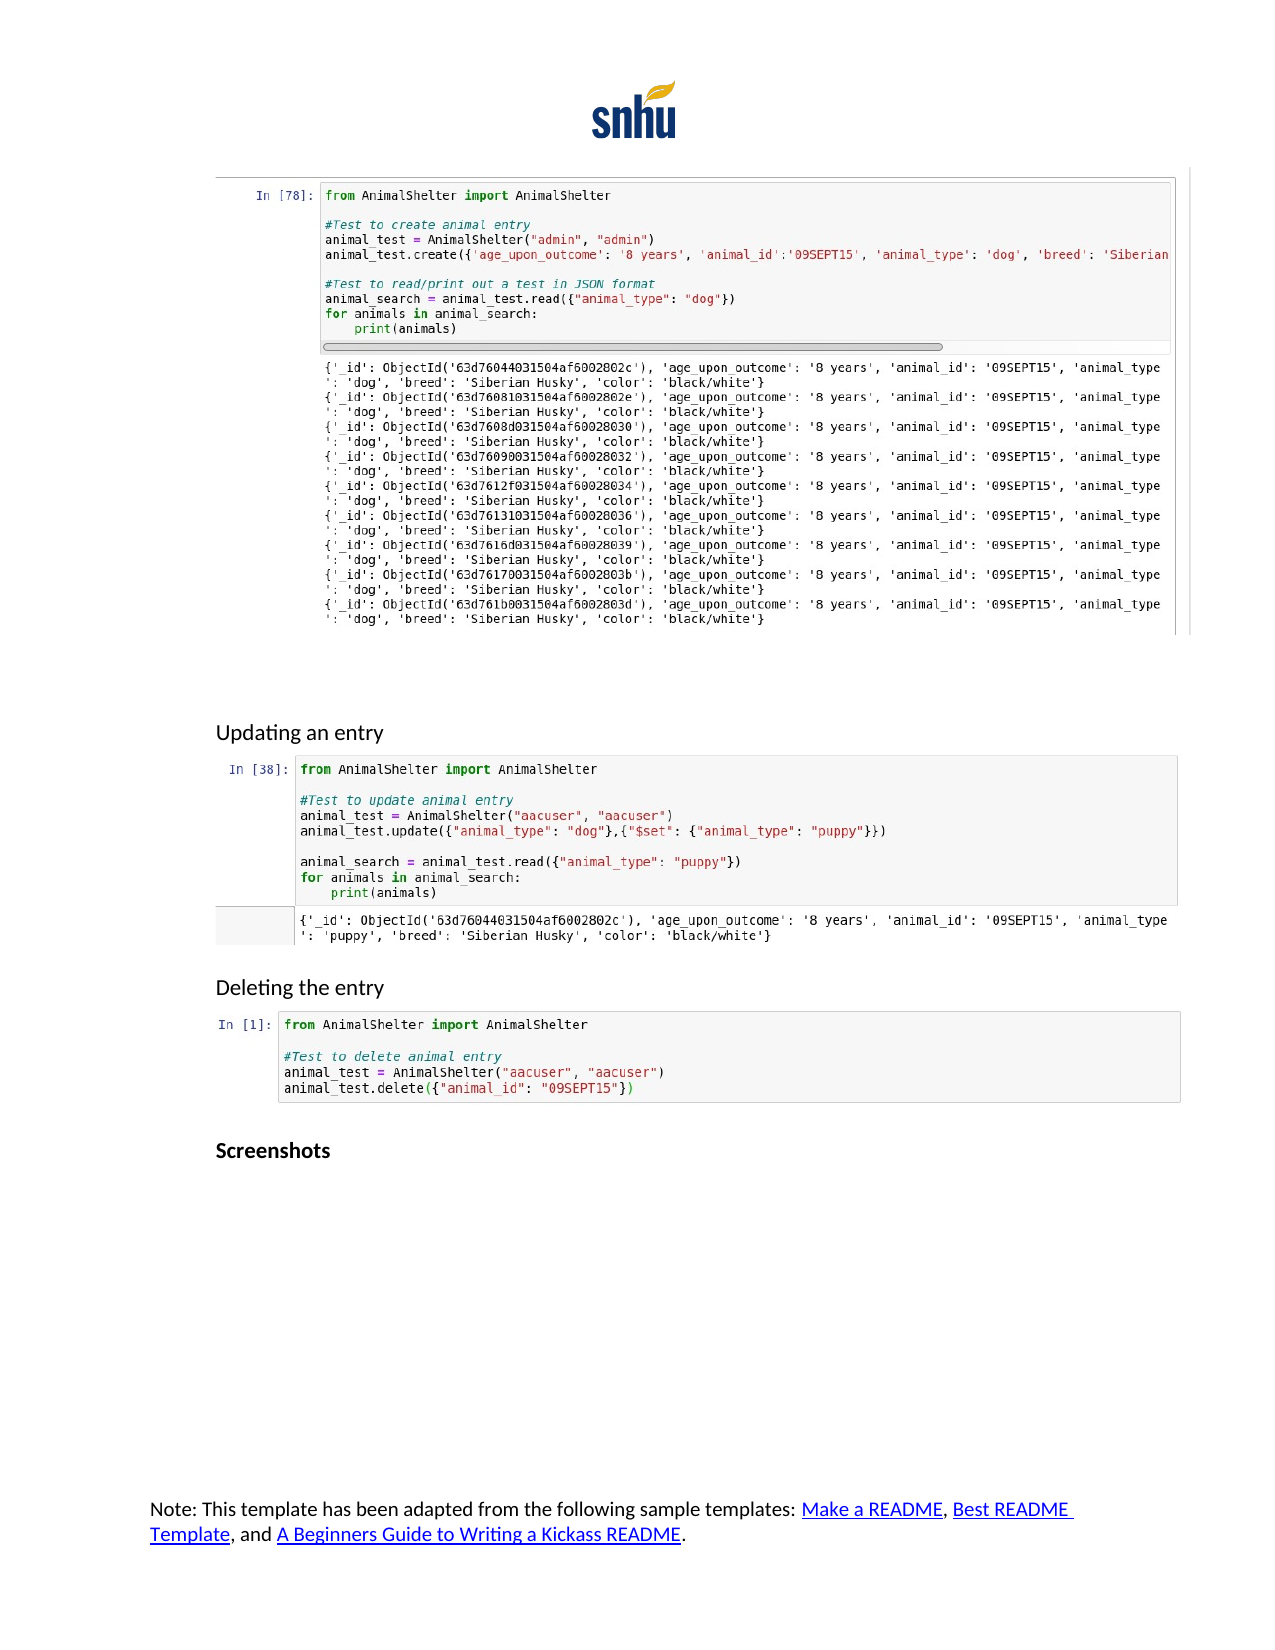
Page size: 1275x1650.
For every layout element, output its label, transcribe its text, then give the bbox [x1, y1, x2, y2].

picture [573, 75, 702, 147]
picture [215, 746, 1191, 945]
text Deleting the entry [216, 973, 1125, 1000]
subtitle Screenshots [150, 1136, 1125, 1164]
text Updating an entry [216, 718, 1125, 746]
picture [215, 167, 1191, 635]
picture [215, 1000, 1190, 1109]
